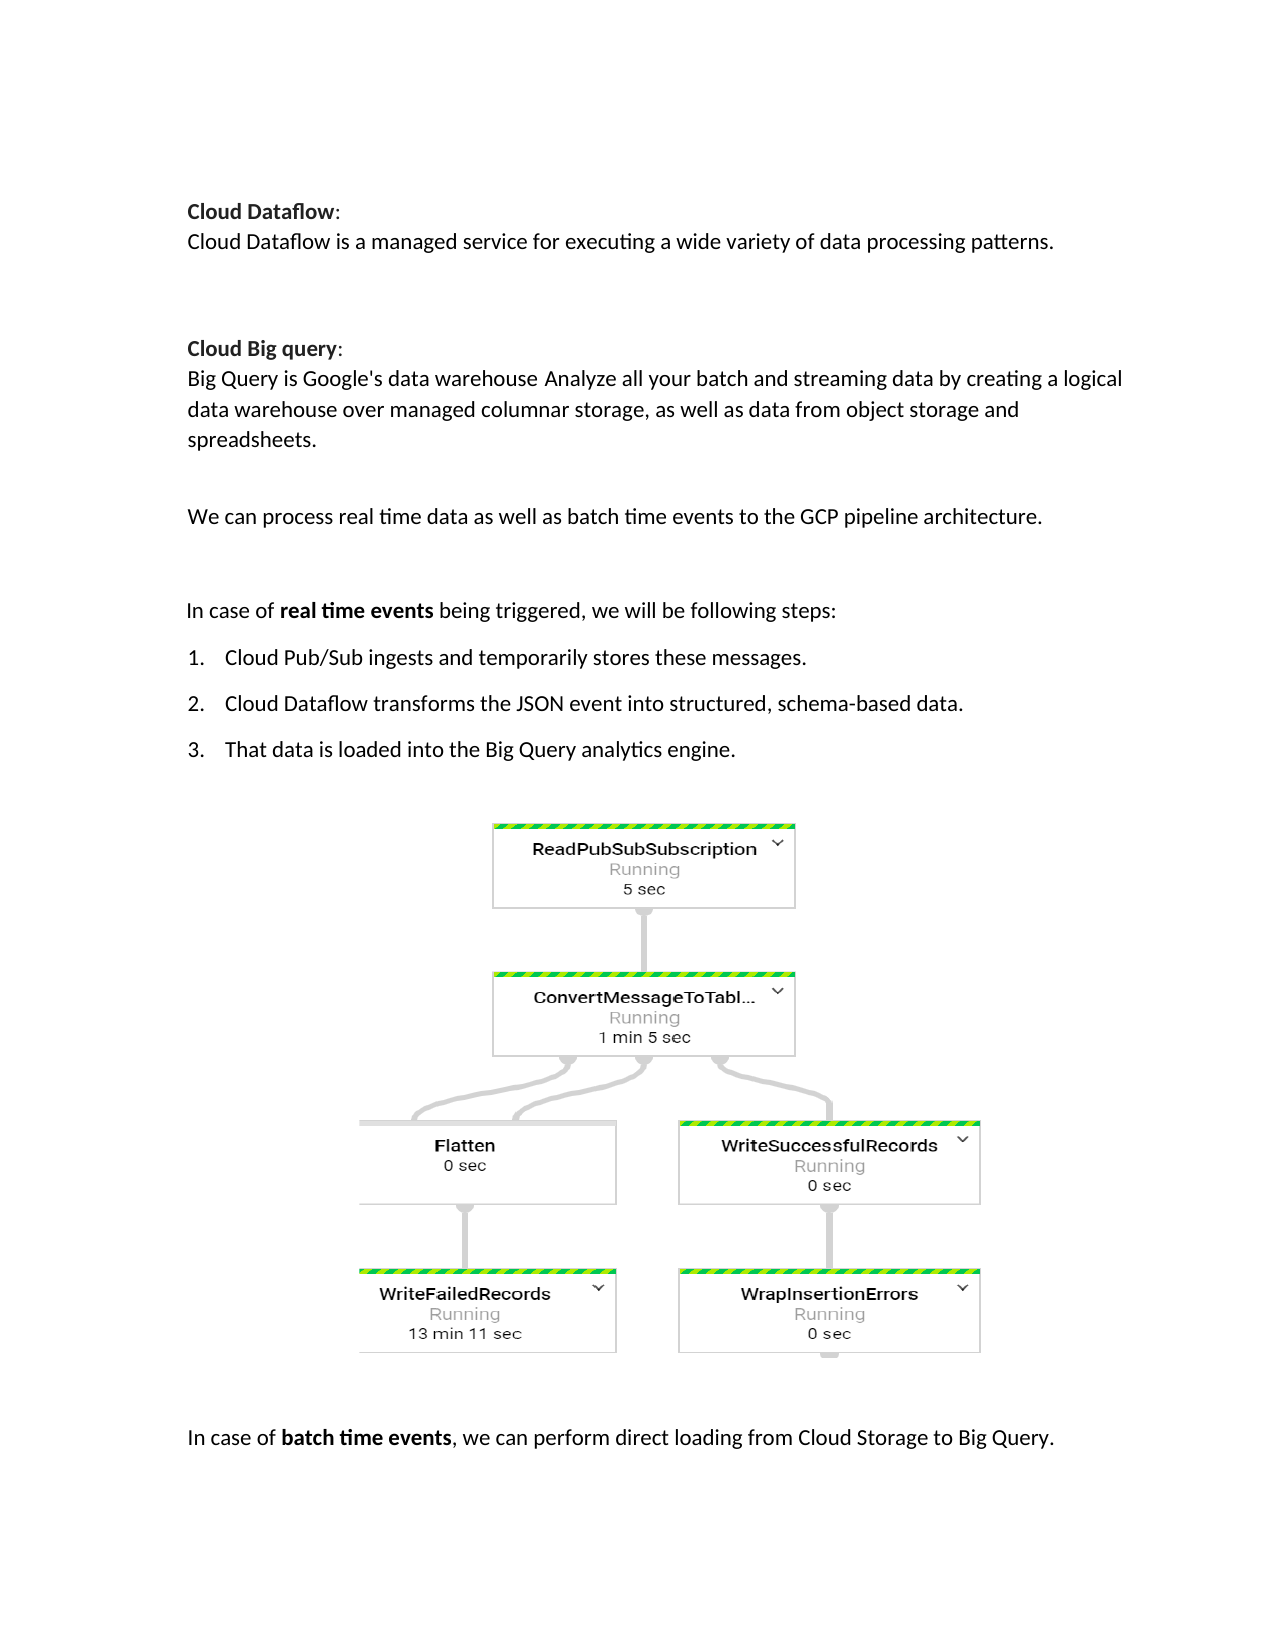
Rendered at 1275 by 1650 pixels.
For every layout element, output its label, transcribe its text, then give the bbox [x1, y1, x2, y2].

text Cloud Big query: [187, 334, 1125, 362]
list That data is loaded into the Big Query analytics engine. [187, 735, 1125, 763]
text Big Query is Google's data warehouse Analyze all your batch and streaming data by creating a logical data warehouse over managed columnar storage, as well as data from object storage and spreadsheets. [187, 364, 1125, 453]
list Cloud Pub/Sub ingests and temporarily stores these messages. [187, 643, 1125, 671]
text In case of real time events being triggered, we will be following steps: [150, 596, 1125, 624]
text In case of batch time events, we can perform direct loading from Cloud Storage to Big Query. [187, 1423, 1125, 1451]
list Cloud Dataflow transforms the JSON event into structured, schema-based data. [187, 689, 1125, 717]
picture [359, 781, 991, 1358]
text We can process real time data as well as batch time events to the GCP pipeline architecture. [187, 502, 1125, 530]
text Cloud Dataflow is a managed service for executing a wide variety of data processing patterns. [187, 227, 1125, 255]
text Cloud Dataflow: [187, 197, 1125, 225]
